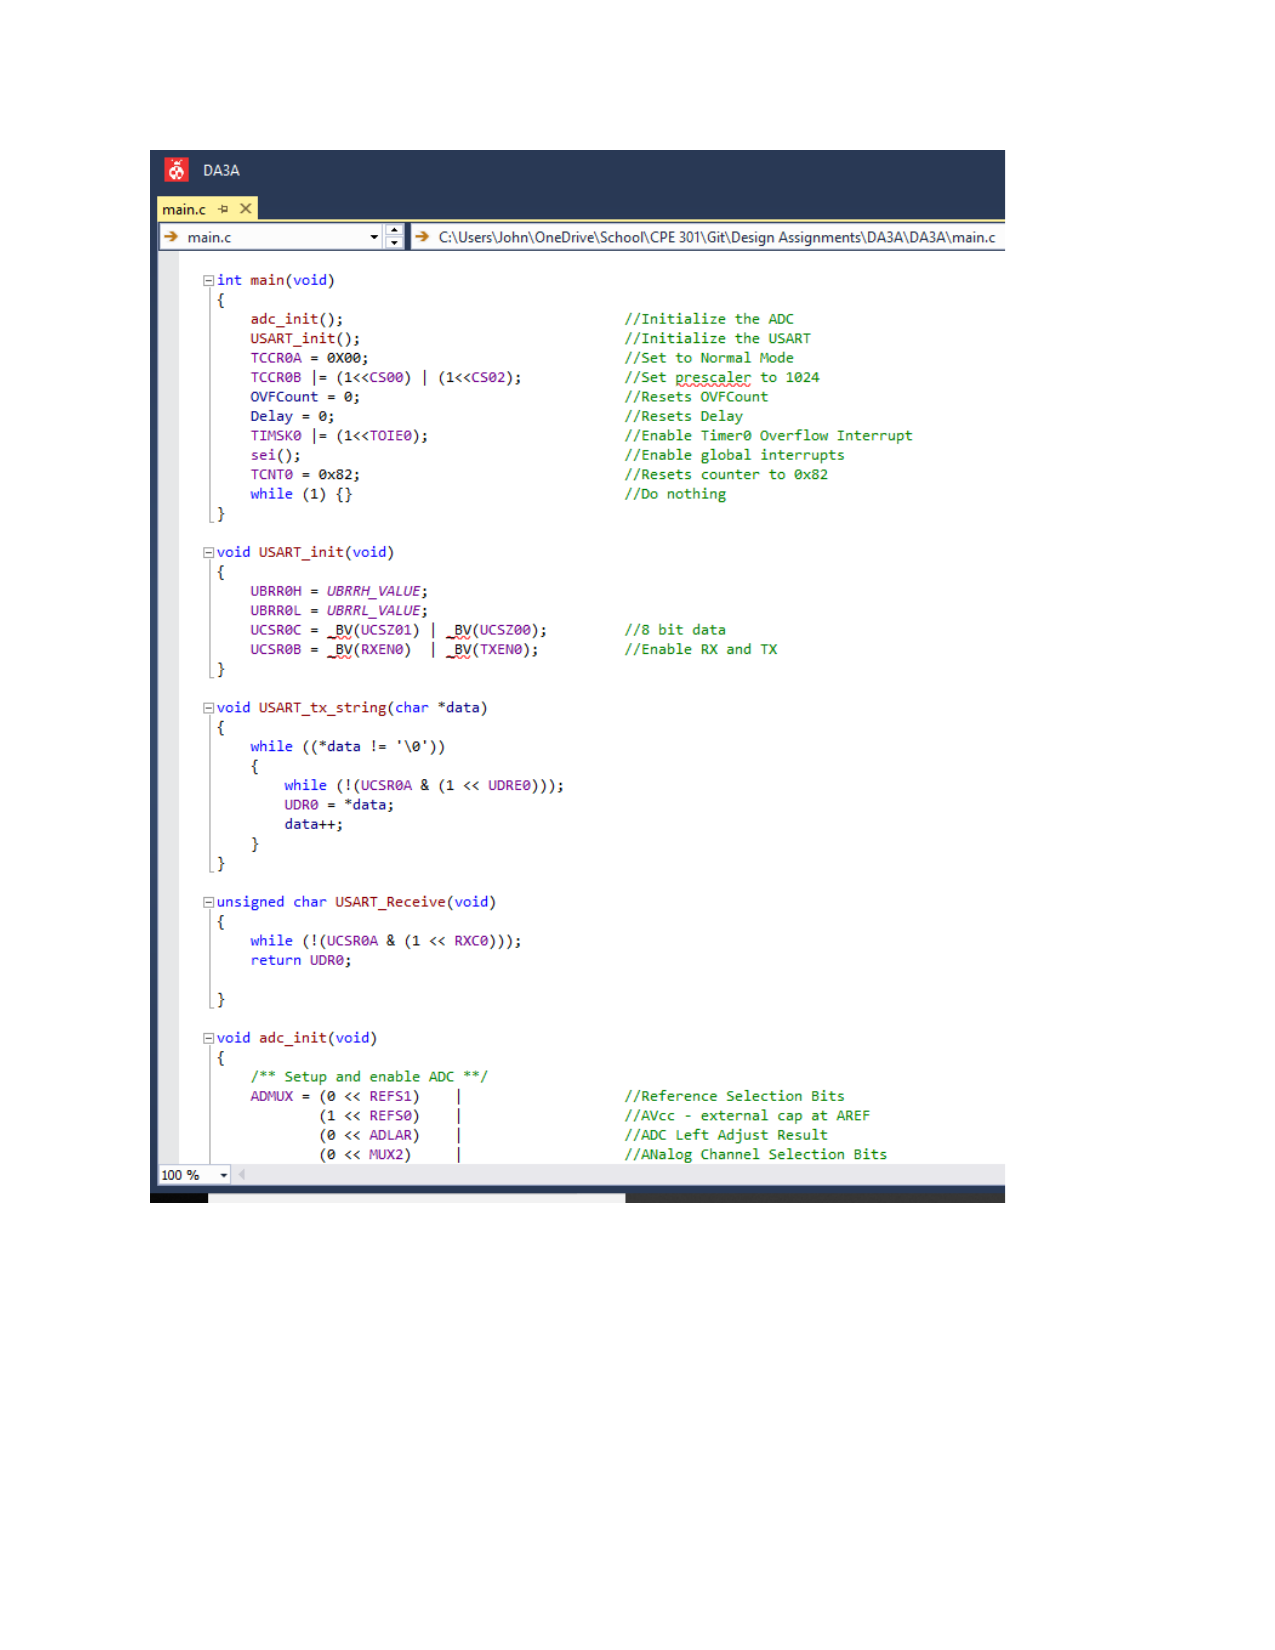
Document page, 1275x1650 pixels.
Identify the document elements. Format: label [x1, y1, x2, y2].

picture [150, 150, 1005, 1203]
